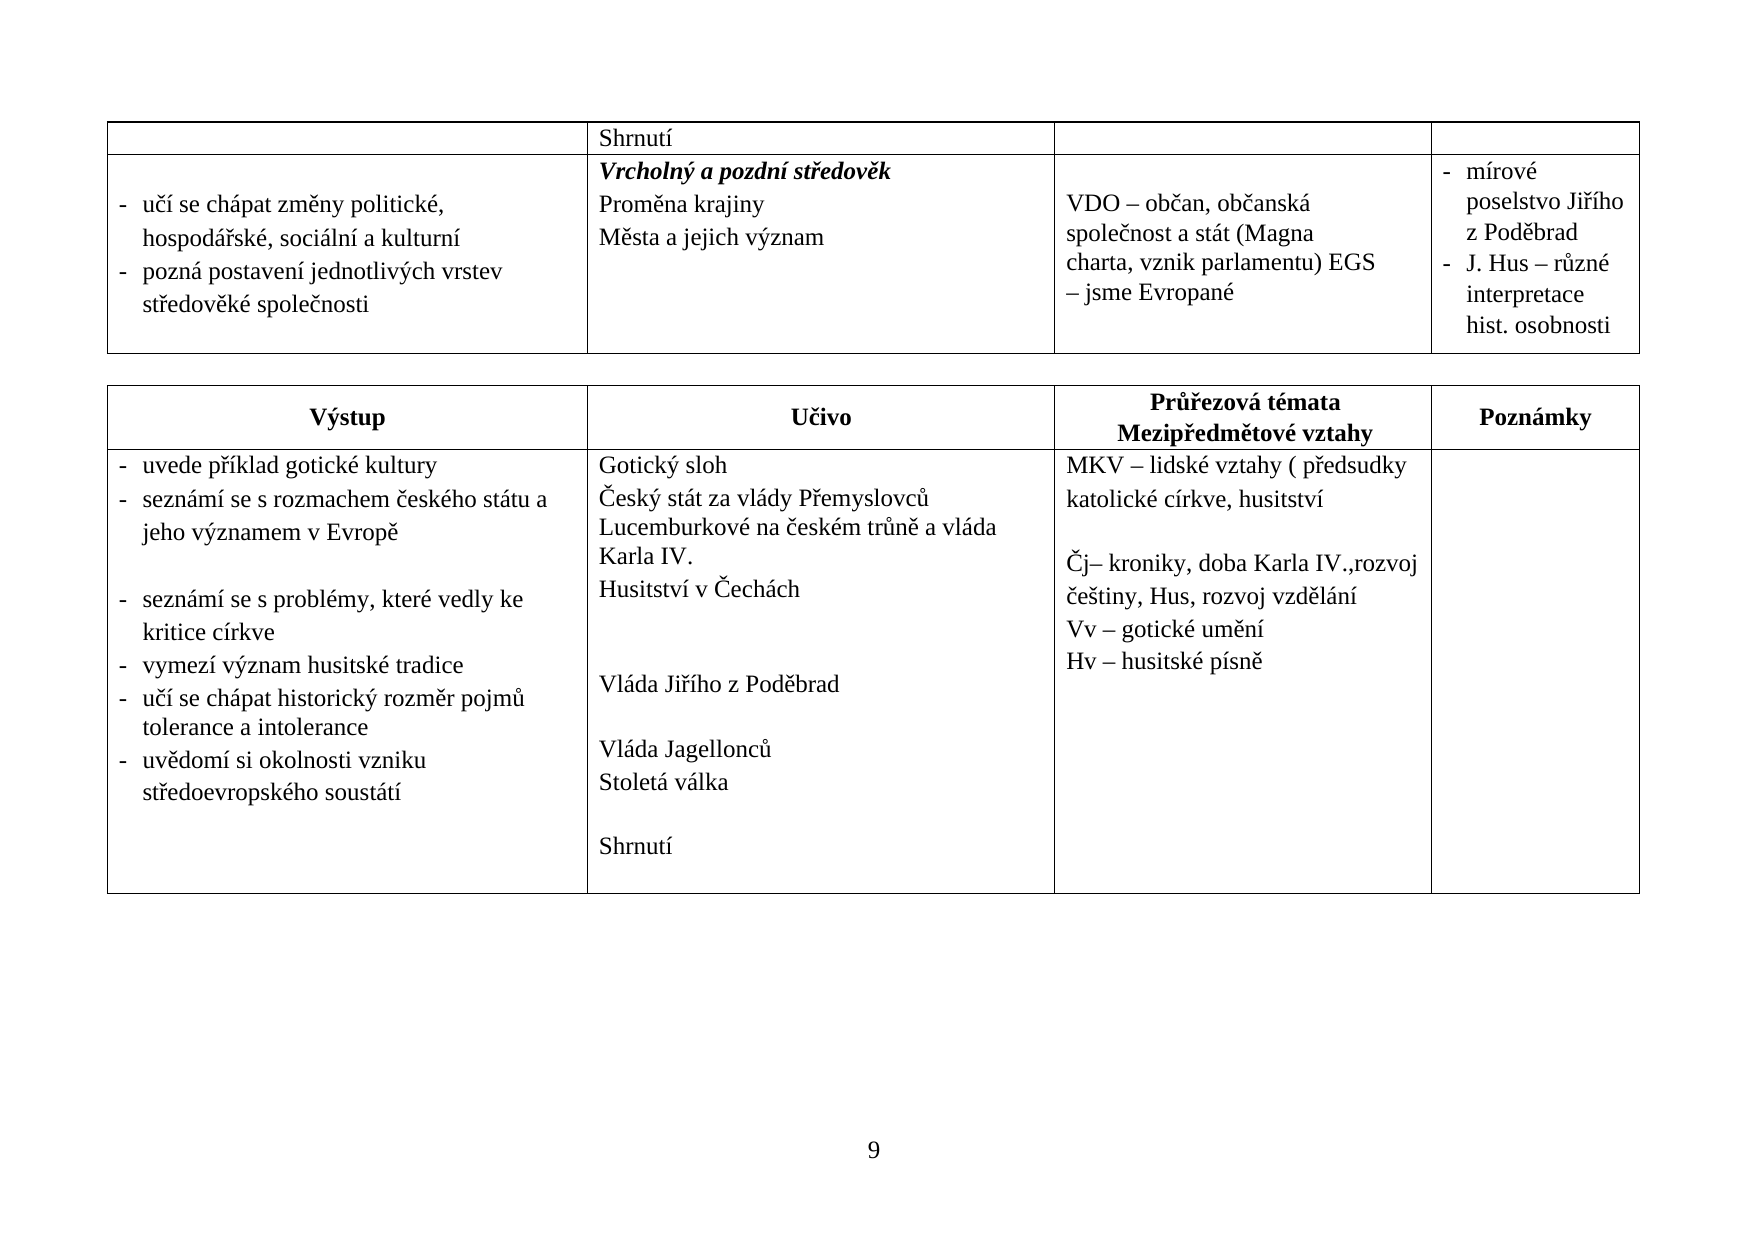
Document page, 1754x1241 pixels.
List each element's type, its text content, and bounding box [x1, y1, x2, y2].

table_cell Gotický sloh Český stát za vlády Přemyslovců Lucemburkové na českém trůně a vláda Karla IV. Husitství v Čechách Vláda Jiřího z Poděbrad Vláda Jagellonců Stoletá válka Shrnutí [588, 450, 1054, 893]
table_cell [1432, 450, 1639, 893]
table_cell učí se chápat změny politické, hospodářské, sociální a kulturní pozná postavení jednotlivých vrstev středověké společnosti [108, 155, 587, 353]
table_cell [588, 123, 1054, 154]
table_cell MKV – lidské vztahy ( předsudky katolické církve, husitství Čj– kroniky, doba Karla IV.,rozvoj češtiny, Hus, rozvoj vzdělání Vv – gotické umění Hv – husitské písně [1055, 450, 1431, 893]
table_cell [108, 123, 587, 154]
table_header Výstup [108, 386, 587, 449]
table_cell VDO – občan, občanská společnost a stát (Magna charta, vznik parlamentu) EGS – jsme Evropané [1055, 155, 1431, 353]
table_header Učivo [588, 386, 1054, 449]
table_cell uvede příklad gotické kultury seznámí se s rozmachem českého státu a jeho významem v Evropě seznámí se s problémy, které vedly ke kritice církve vymezí význam husitské tradice učí se chápat historický rozměr pojmů tolerance a intolerance uvědomí si okolnosti vzniku středoevropského soustátí [108, 450, 587, 893]
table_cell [1055, 123, 1431, 154]
table_header Průřezová témata Mezipředmětové vztahy [1055, 386, 1431, 449]
table_cell mírové poselstvo Jiřího z Poděbrad J. Hus – různé interpretace hist. osobnosti [1432, 155, 1639, 353]
table_cell Vrcholný a pozdní středověk Proměna krajiny Města a jejich význam [588, 155, 1054, 353]
table_header Poznámky [1432, 386, 1639, 449]
table_cell [1432, 123, 1639, 154]
